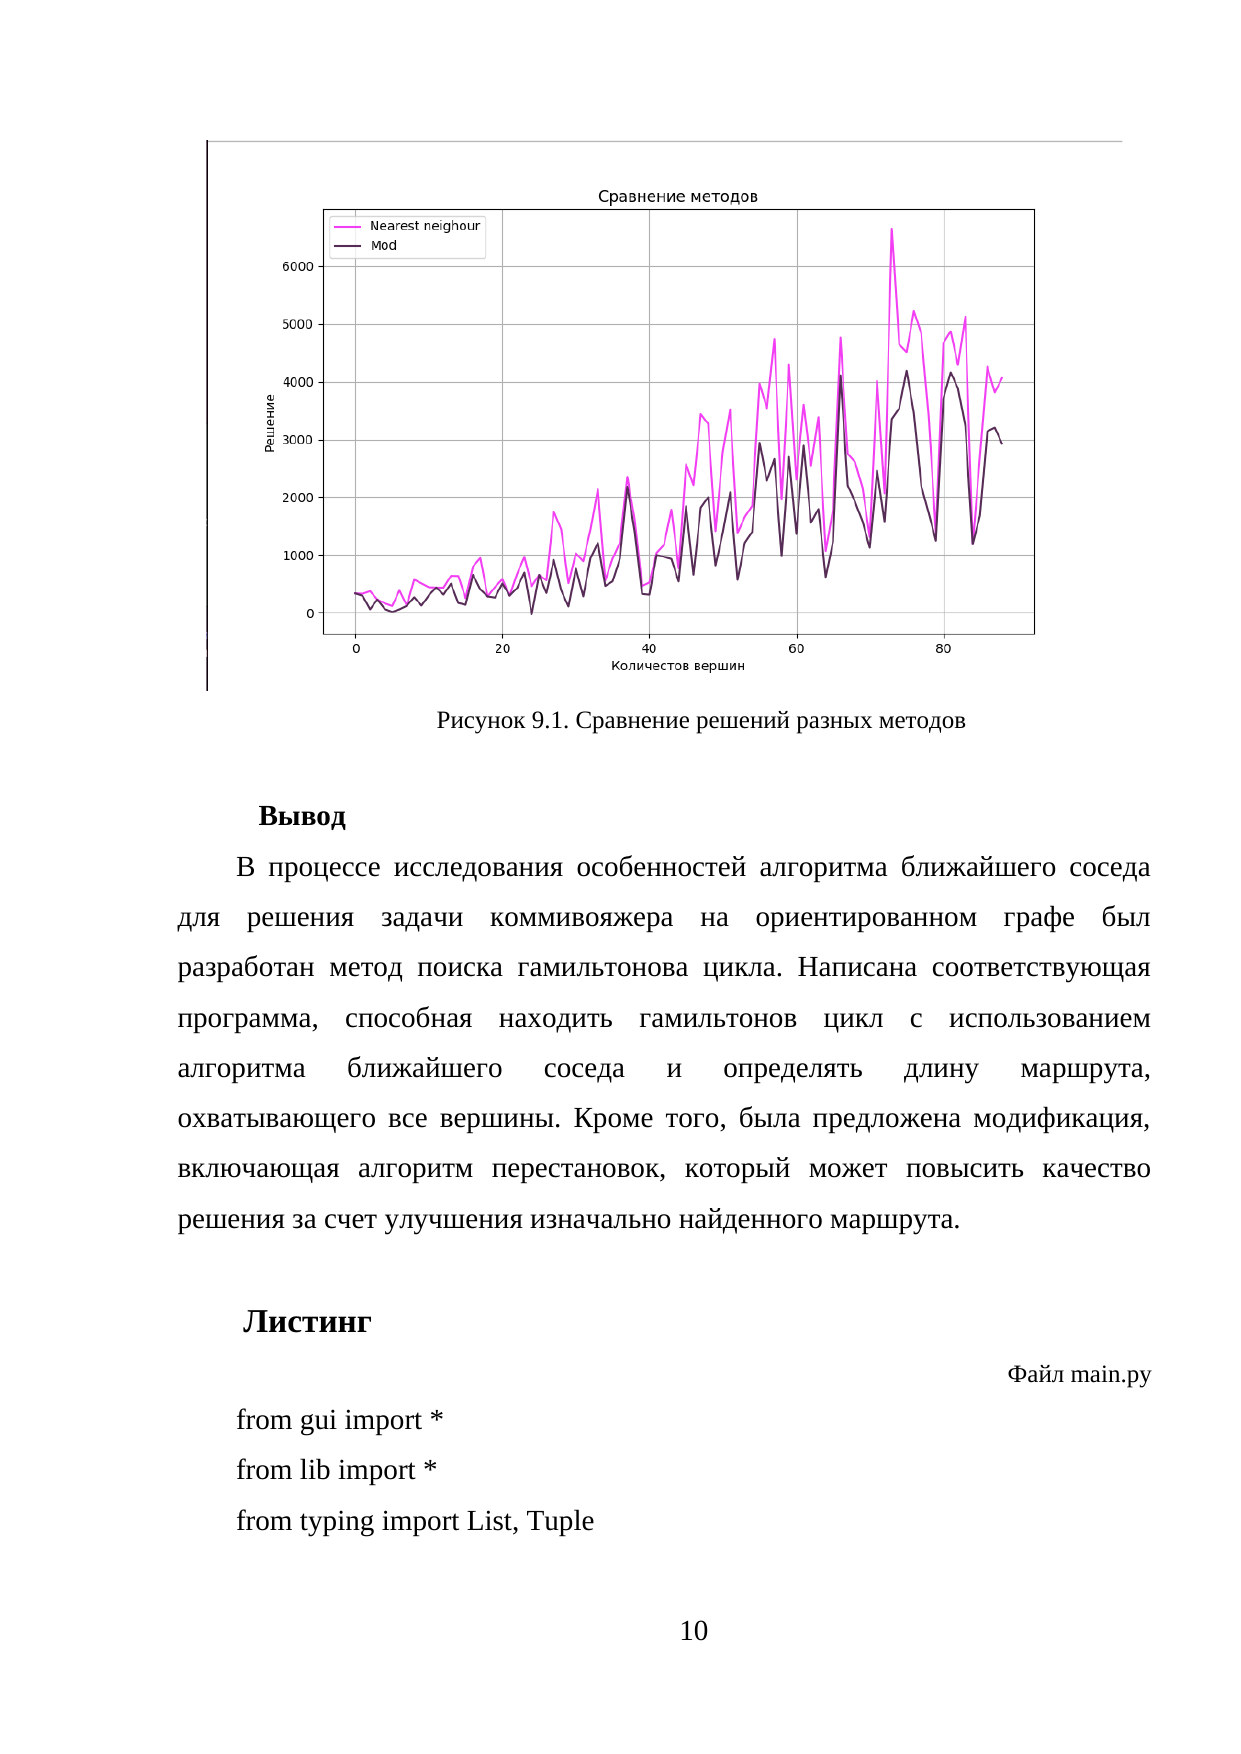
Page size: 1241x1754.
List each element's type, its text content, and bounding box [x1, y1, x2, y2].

text В процессе исследования особенностей алгоритма ближайшего соседа для решения задачи коммивояжера на ориентированном графе был разработан метод поиска гамильтонова цикла. Написана соответствующая программа, способная находить гамильтонов цикл с использованием алгоритма ближайшего соседа и определять длину маршрута, охватывающего все вершины. Кроме того, была предложена модификация, включающая алгоритм перестановок, который может повысить качество решения за счет улучшения изначально найденного маршрута. [177, 849, 1152, 1234]
subtitle Вывод [177, 798, 1152, 832]
picture [206, 140, 1123, 691]
text Файл main.py [177, 1359, 1152, 1388]
text from lib import * [177, 1452, 1152, 1486]
text from typing import List, Tuple [177, 1503, 1152, 1536]
subtitle Листинг [177, 1302, 1152, 1340]
text from gui import * [177, 1402, 1152, 1436]
